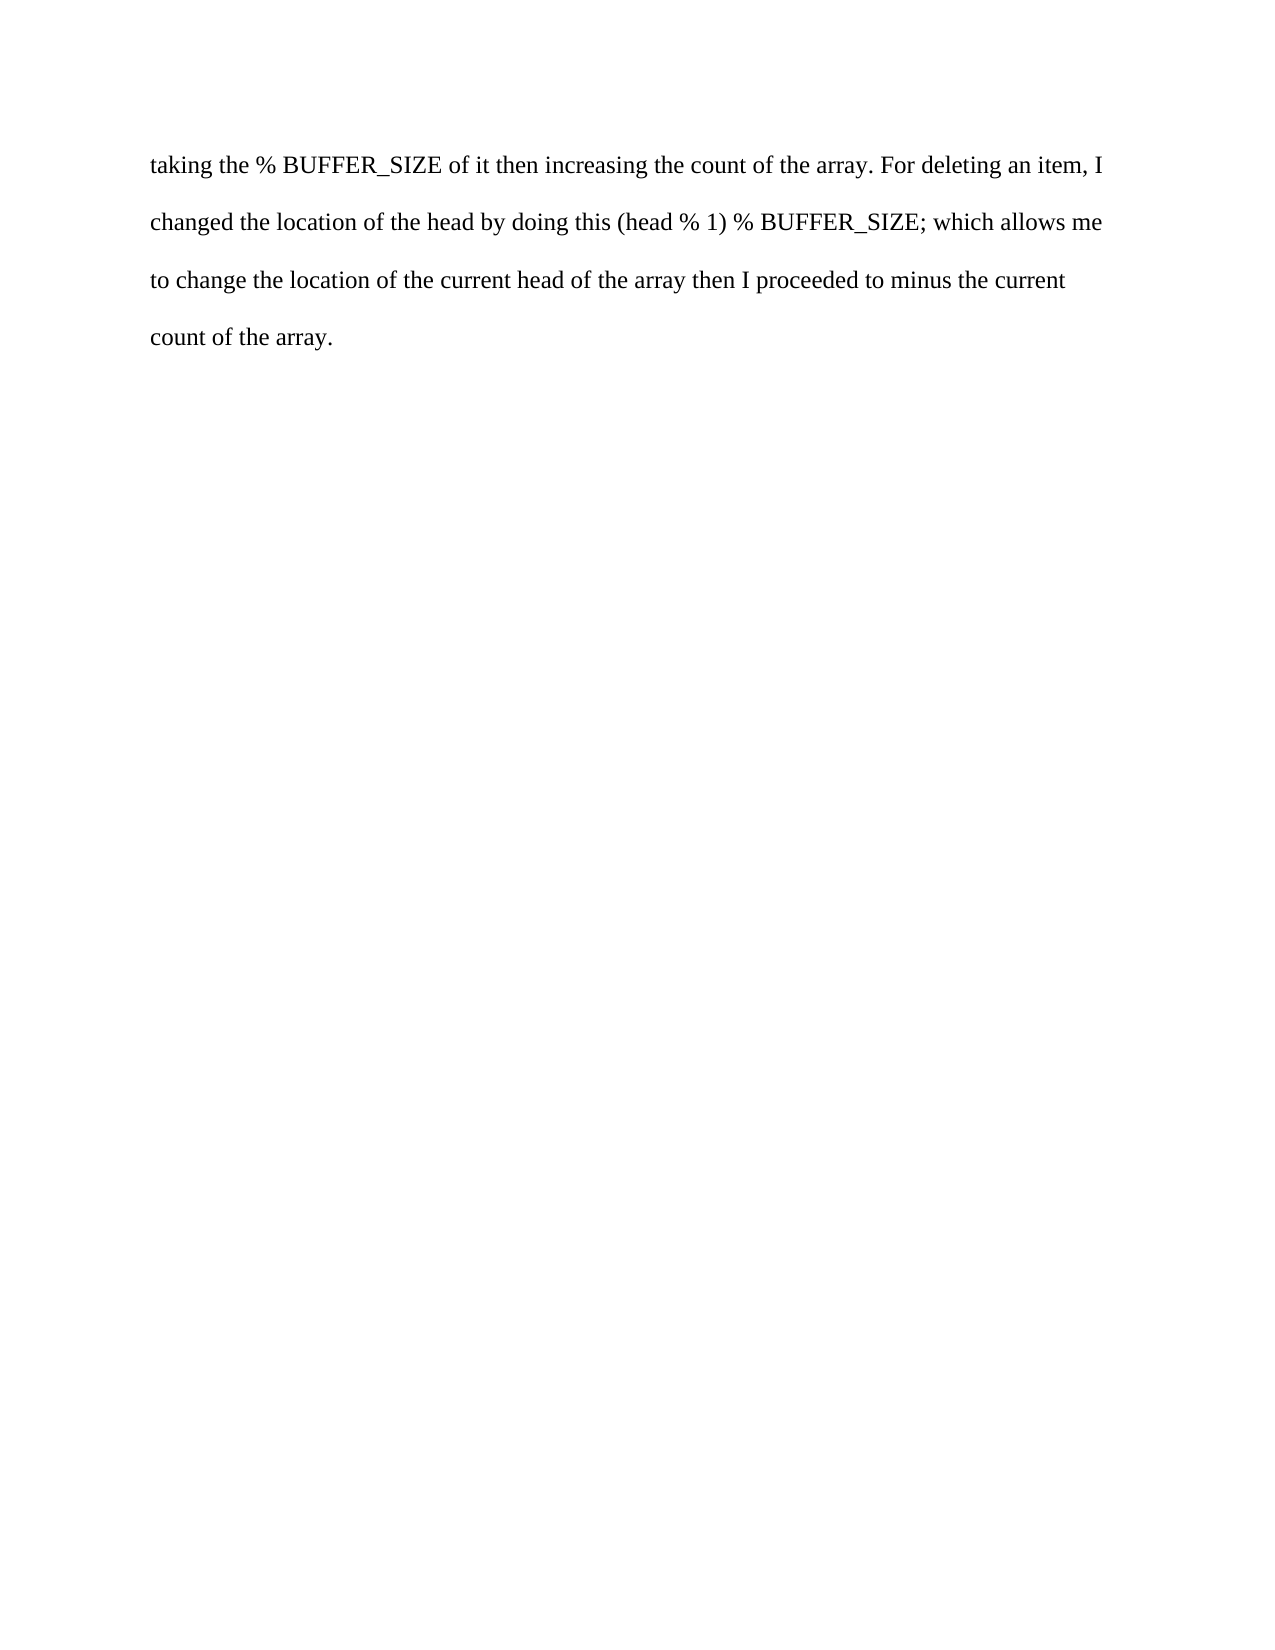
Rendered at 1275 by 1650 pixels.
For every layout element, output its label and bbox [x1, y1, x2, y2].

text [150, 150, 1125, 351]
